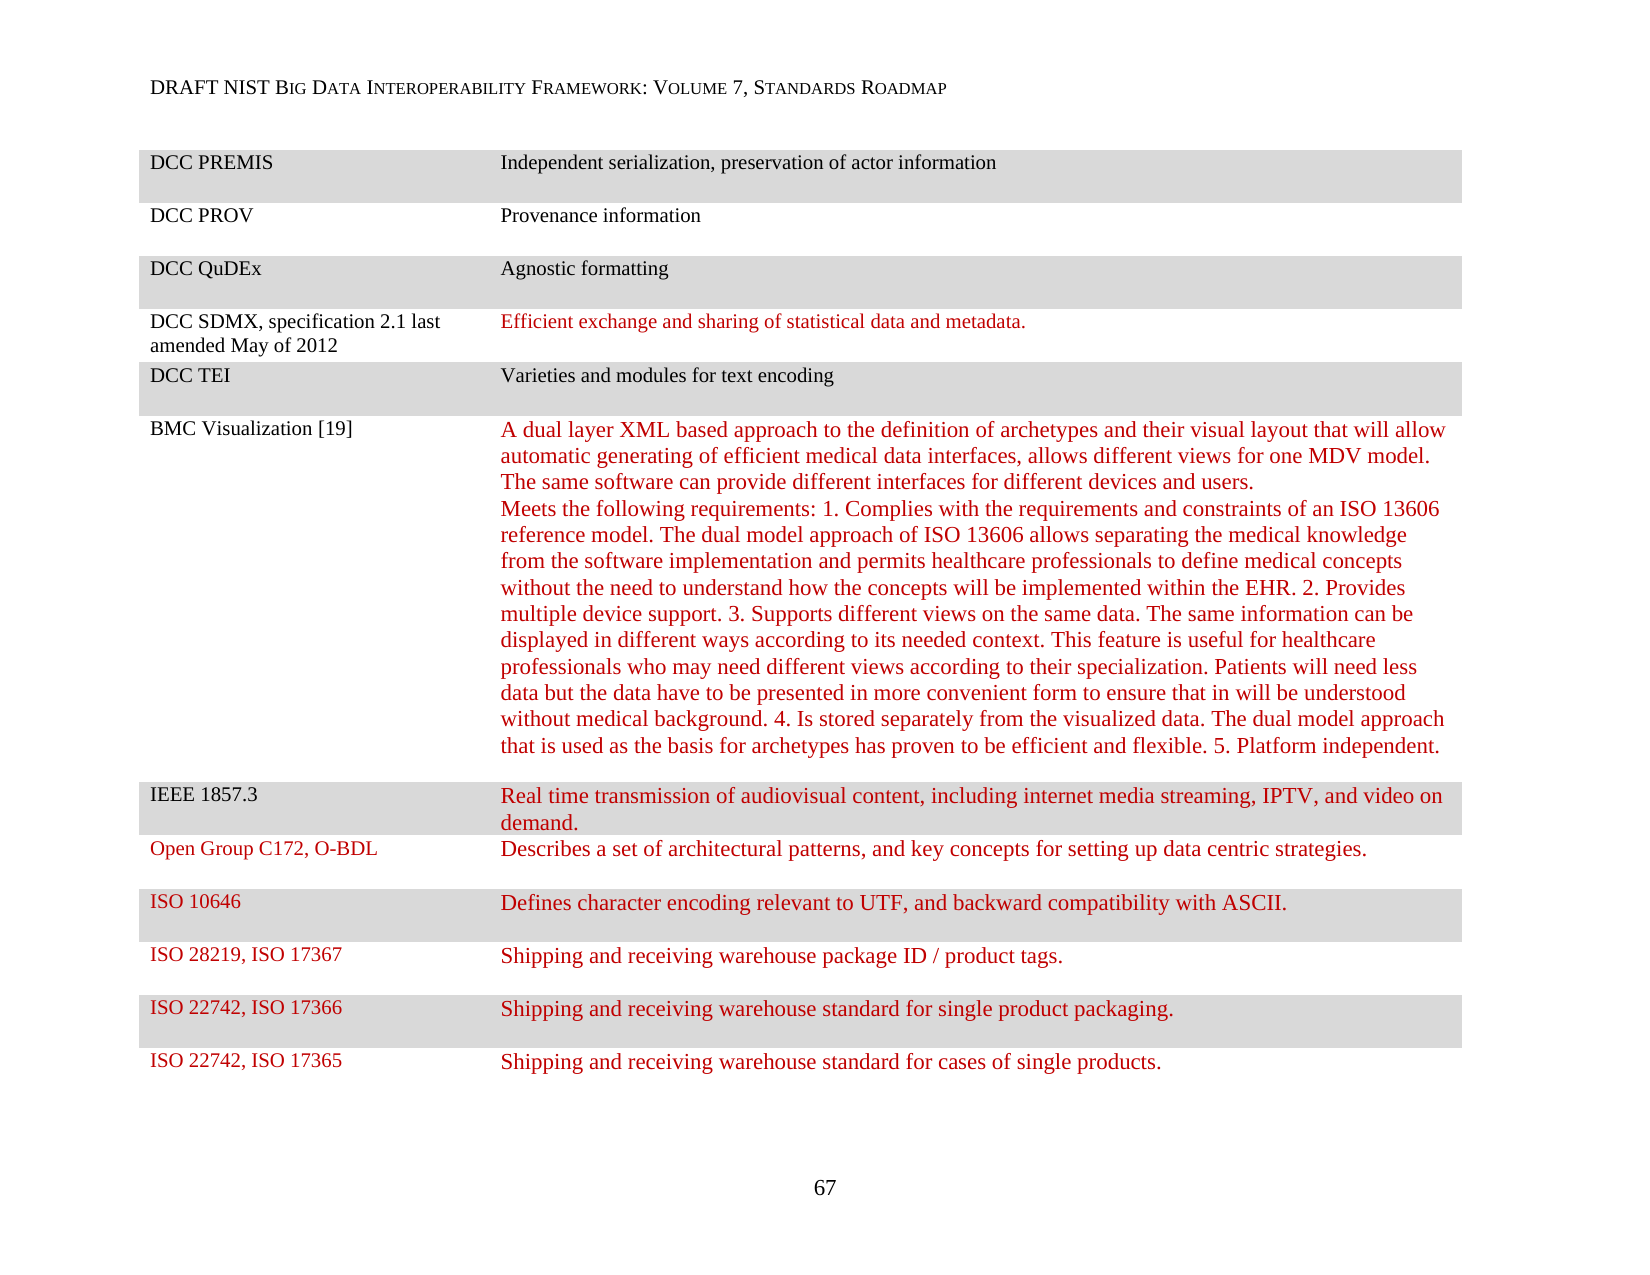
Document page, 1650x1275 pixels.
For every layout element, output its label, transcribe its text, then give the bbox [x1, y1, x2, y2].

table_cell Shipping and receiving warehouse standard for single product packaging. [489, 995, 1462, 1048]
table_cell DCC SDMX, specification 2.1 last amended May of 2012 [139, 309, 489, 362]
table_cell Agnostic formatting [489, 256, 1462, 309]
table_cell Efficient exchange and sharing of statistical data and metadata. [489, 309, 1462, 362]
table_cell ISO 22742, ISO 17366 [139, 995, 489, 1048]
table_cell Describes a set of architectural patterns, and key concepts for setting up data centric strategies. [489, 835, 1462, 888]
table_cell Shipping and receiving warehouse package ID / product tags. [489, 942, 1462, 995]
table_cell DCC PREMIS [139, 150, 489, 203]
table_cell DCC TEI [139, 362, 489, 416]
table_cell BMC Visualization [19] [139, 416, 489, 782]
table_cell ISO 22742, ISO 17365 [139, 1048, 489, 1101]
table_cell ISO 28219, ISO 17367 [139, 942, 489, 995]
table_cell DCC PROV [139, 203, 489, 256]
table_cell Defines character encoding relevant to UTF, and backward compatibility with ASCII. [489, 889, 1462, 942]
table_cell ISO 10646 [139, 889, 489, 942]
table_cell Open Group C172, O-BDL [139, 835, 489, 888]
table_cell Real time transmission of audiovisual content, including internet media streaming, IPTV, and video on demand. [489, 782, 1462, 835]
table_cell DCC QuDEx [139, 256, 489, 309]
table_cell Independent serialization, preservation of actor information [489, 150, 1462, 203]
table_cell Shipping and receiving warehouse standard for cases of single products. [489, 1048, 1462, 1101]
table_cell Varieties and modules for text encoding [489, 362, 1462, 416]
table_cell A dual layer XML based approach to the definition of archetypes and their visual layout that will allow automatic generating of efficient medical data interfaces, allows different views for one MDV model. The same software can provide different interfaces for different devices and users. Meets the following requirements: 1. Complies with the requirements and constraints of an ISO 13606 reference model. The dual model approach of ISO 13606 allows separating the medical knowledge from the software implementation and permits healthcare professionals to define medical concepts without the need to understand how the concepts will be implemented within the EHR. 2. Provides multiple device support. 3. Supports different views on the same data. The same information can be displayed in different ways according to its needed context. This feature is useful for healthcare professionals who may need different views according to their specialization. Patients will need less data but the data have to be presented in more convenient form to ensure that in will be understood without medical background. 4. Is stored separately from the visualized data. The dual model approach that is used as the basis for archetypes has proven to be efficient and flexible. 5. Platform independent. [489, 416, 1462, 782]
table_cell Provenance information [489, 203, 1462, 256]
table_cell IEEE 1857.3 [139, 782, 489, 835]
